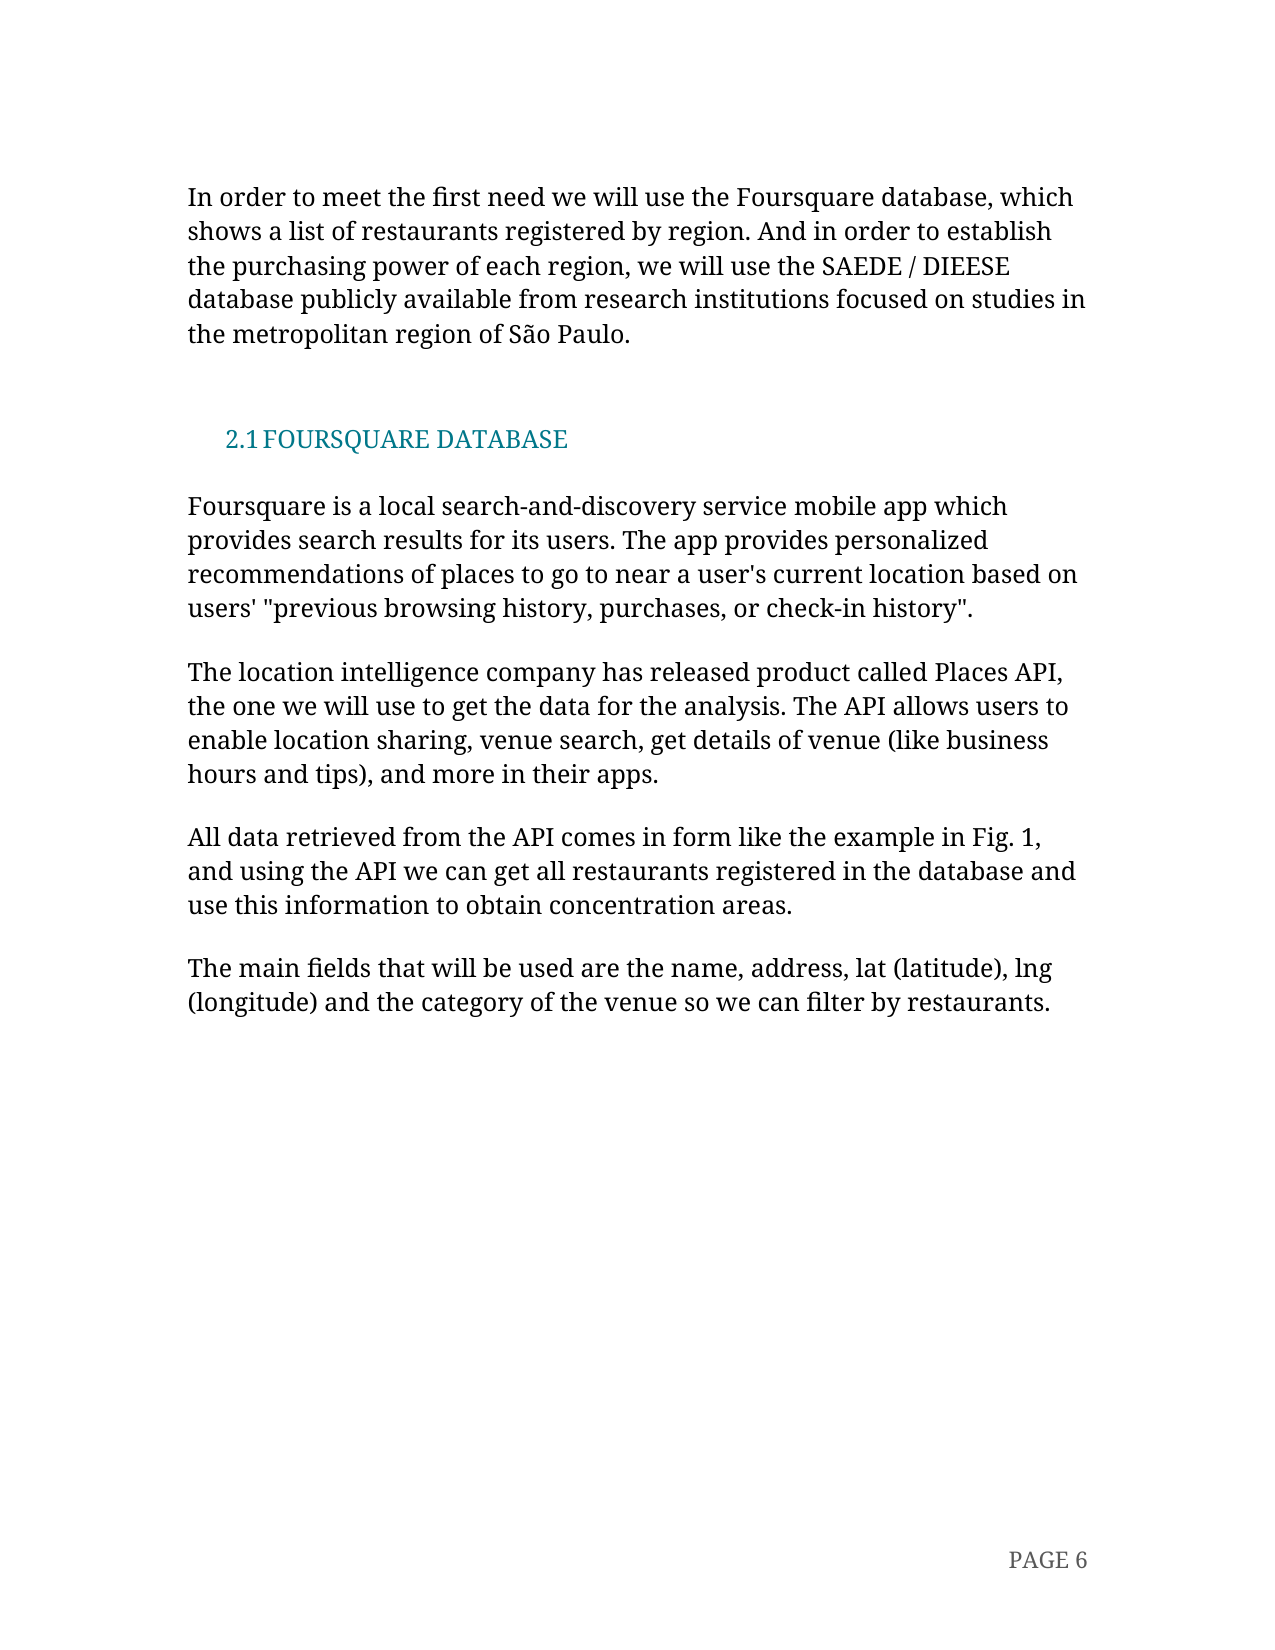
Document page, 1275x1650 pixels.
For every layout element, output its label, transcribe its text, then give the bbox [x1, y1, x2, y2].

text All data retrieved from the API comes in form like the example in Fig. 1, and using the API we can get all restaurants registered in the database and use this information to obtain concentration areas. [187, 819, 1087, 922]
text The location intelligence company has released product called Places API, the one we will use to get the data for the analysis. The API allows users to enable location sharing, venue search, get details of venue (like business hours and tips), and more in their apps. [187, 654, 1087, 790]
text The main fields that will be used are the name, address, lat (latitude), lng (longitude) and the category of the venue so we can filter by restaurants. [187, 951, 1087, 1019]
subtitle Foursquare database [225, 422, 1087, 456]
text In order to meet the first need we will use the Foursquare database, which shows a list of restaurants registered by region. And in order to establish the purchasing power of each region, we will use the SAEDE / DIEESE database publicly available from research institutions focused on studies in the metropolitan region of São Paulo. [187, 180, 1087, 350]
text Foursquare is a local search-and-discovery service mobile app which provides search results for its users. The app provides personalized recommendations of places to go to near a user's current location based on users' "previous browsing history, purchases, or check-in history". [187, 489, 1087, 625]
